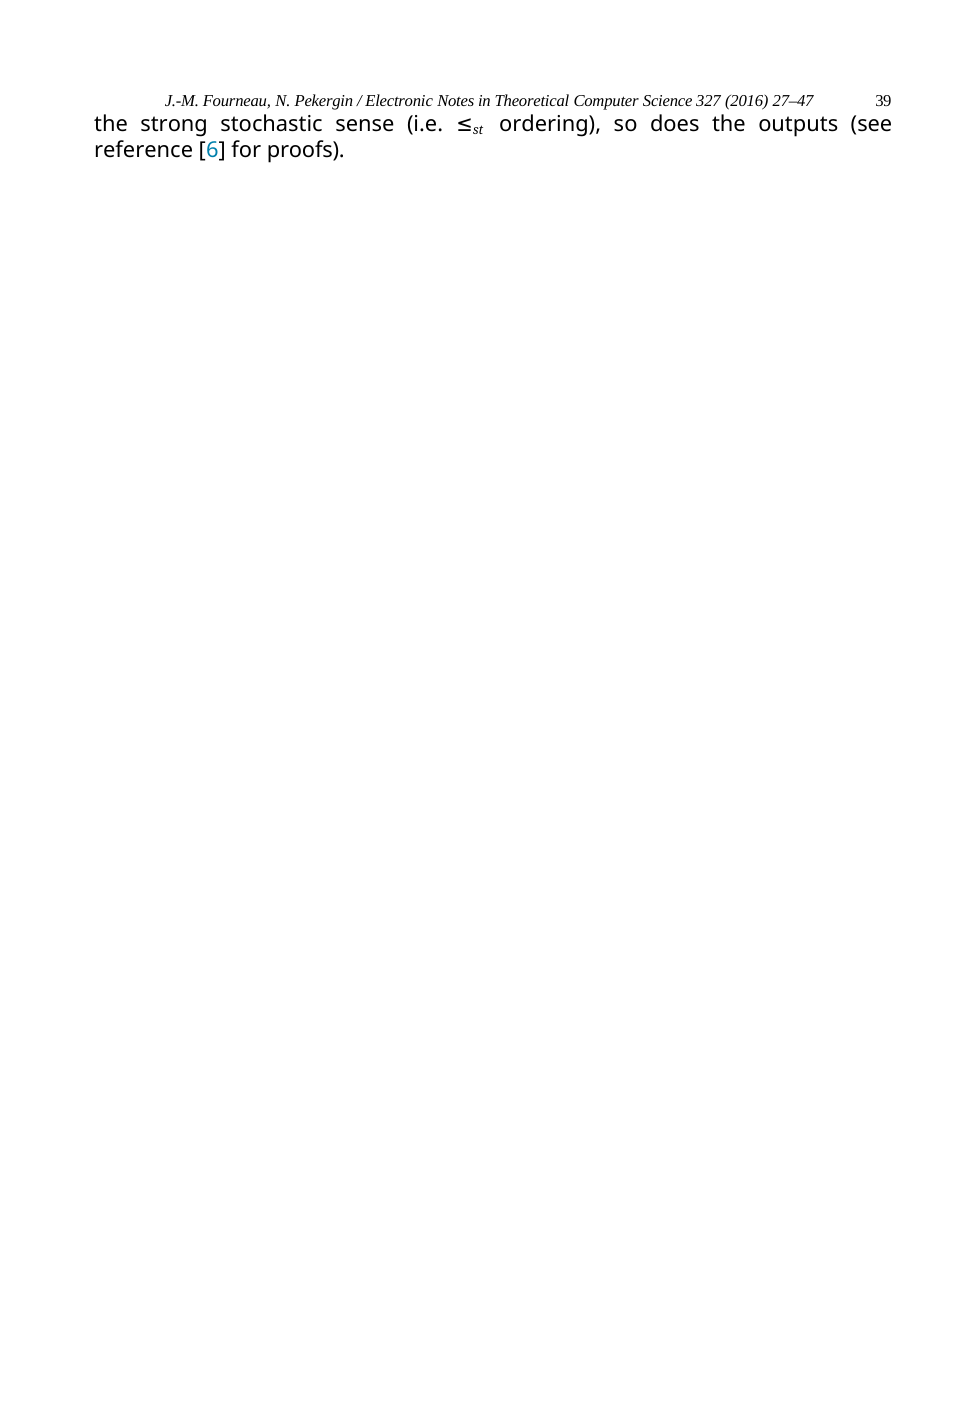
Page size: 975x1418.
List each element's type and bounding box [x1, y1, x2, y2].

text [94, 110, 893, 164]
